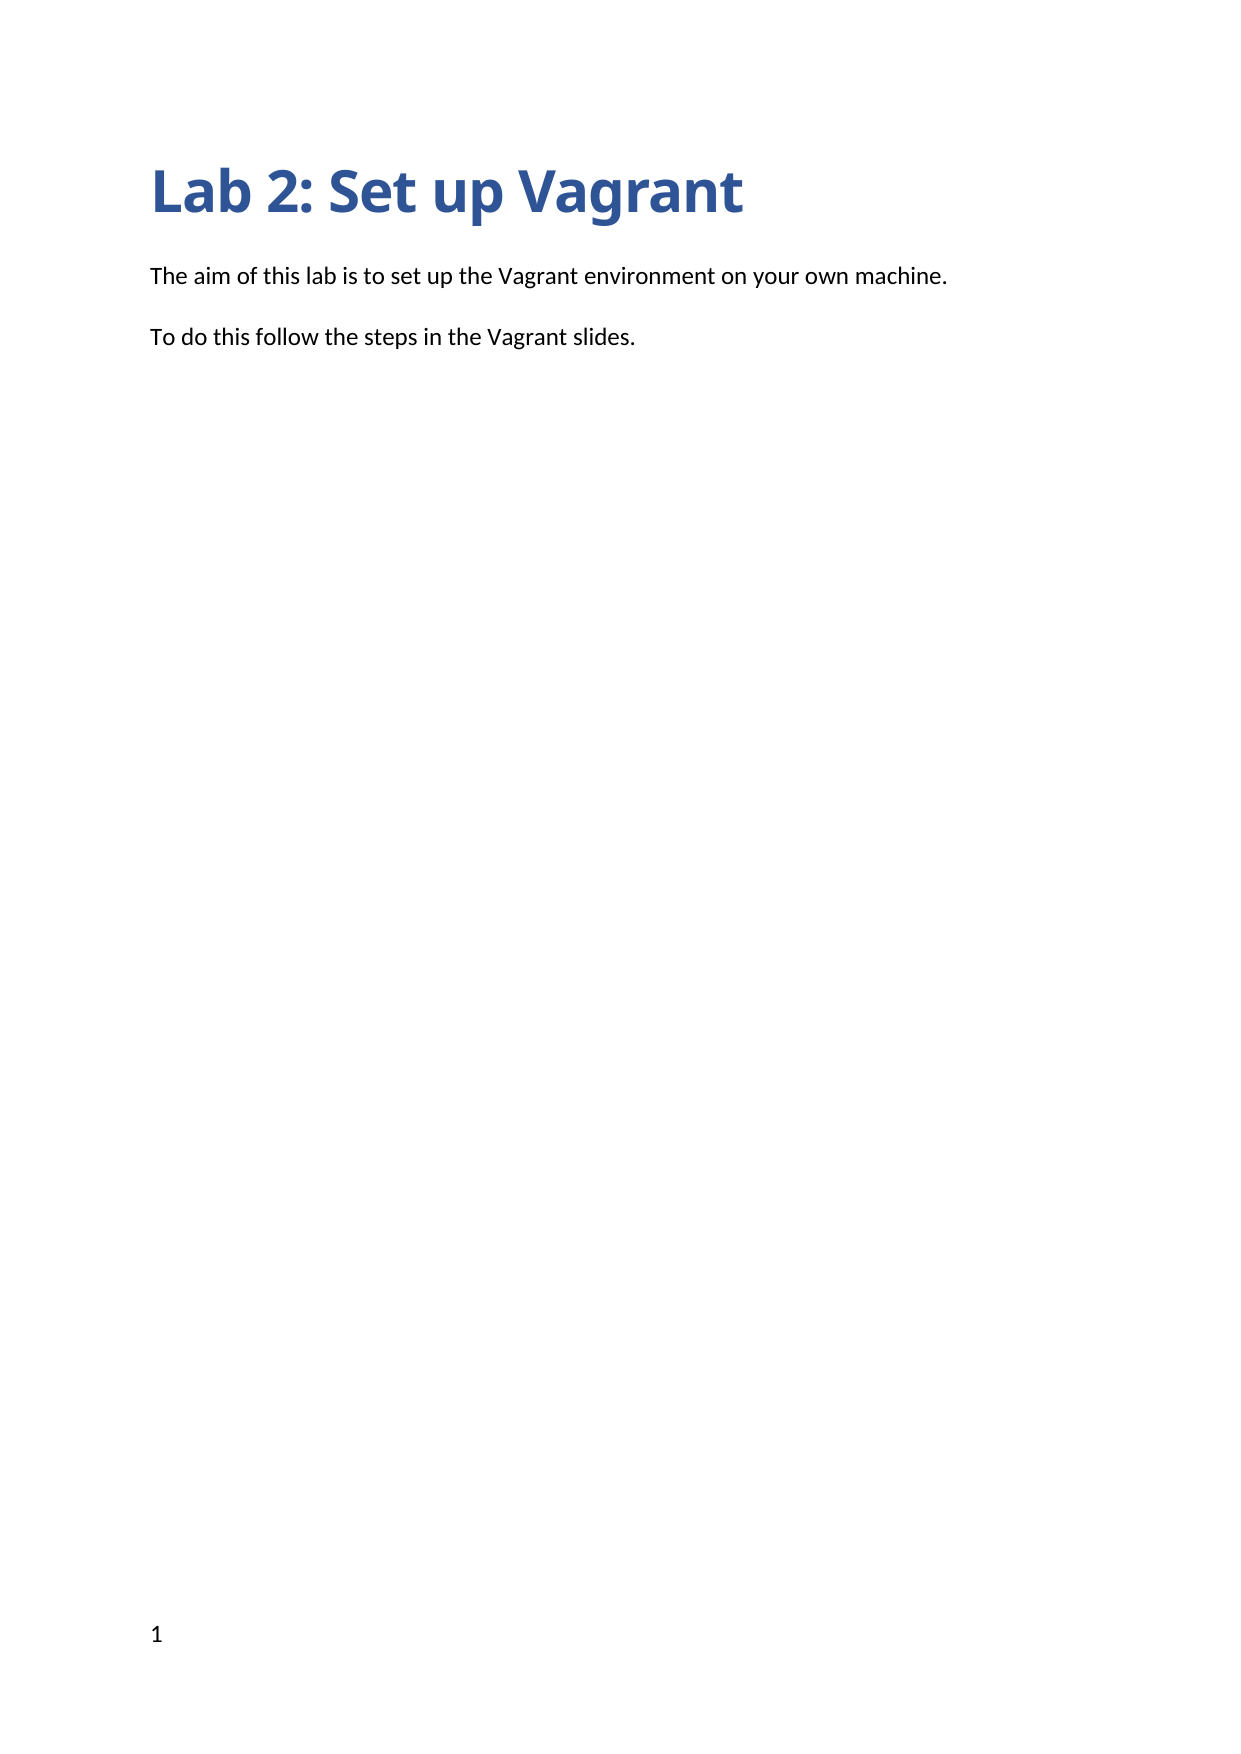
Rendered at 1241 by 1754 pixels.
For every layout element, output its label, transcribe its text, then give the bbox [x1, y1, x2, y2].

text To do this follow the steps in the Vagrant slides. [150, 321, 1090, 352]
text The aim of this lab is to set up the Vagrant environment on your own machine. [150, 260, 1090, 291]
title Lab 2: Set up Vagrant [150, 150, 1090, 229]
